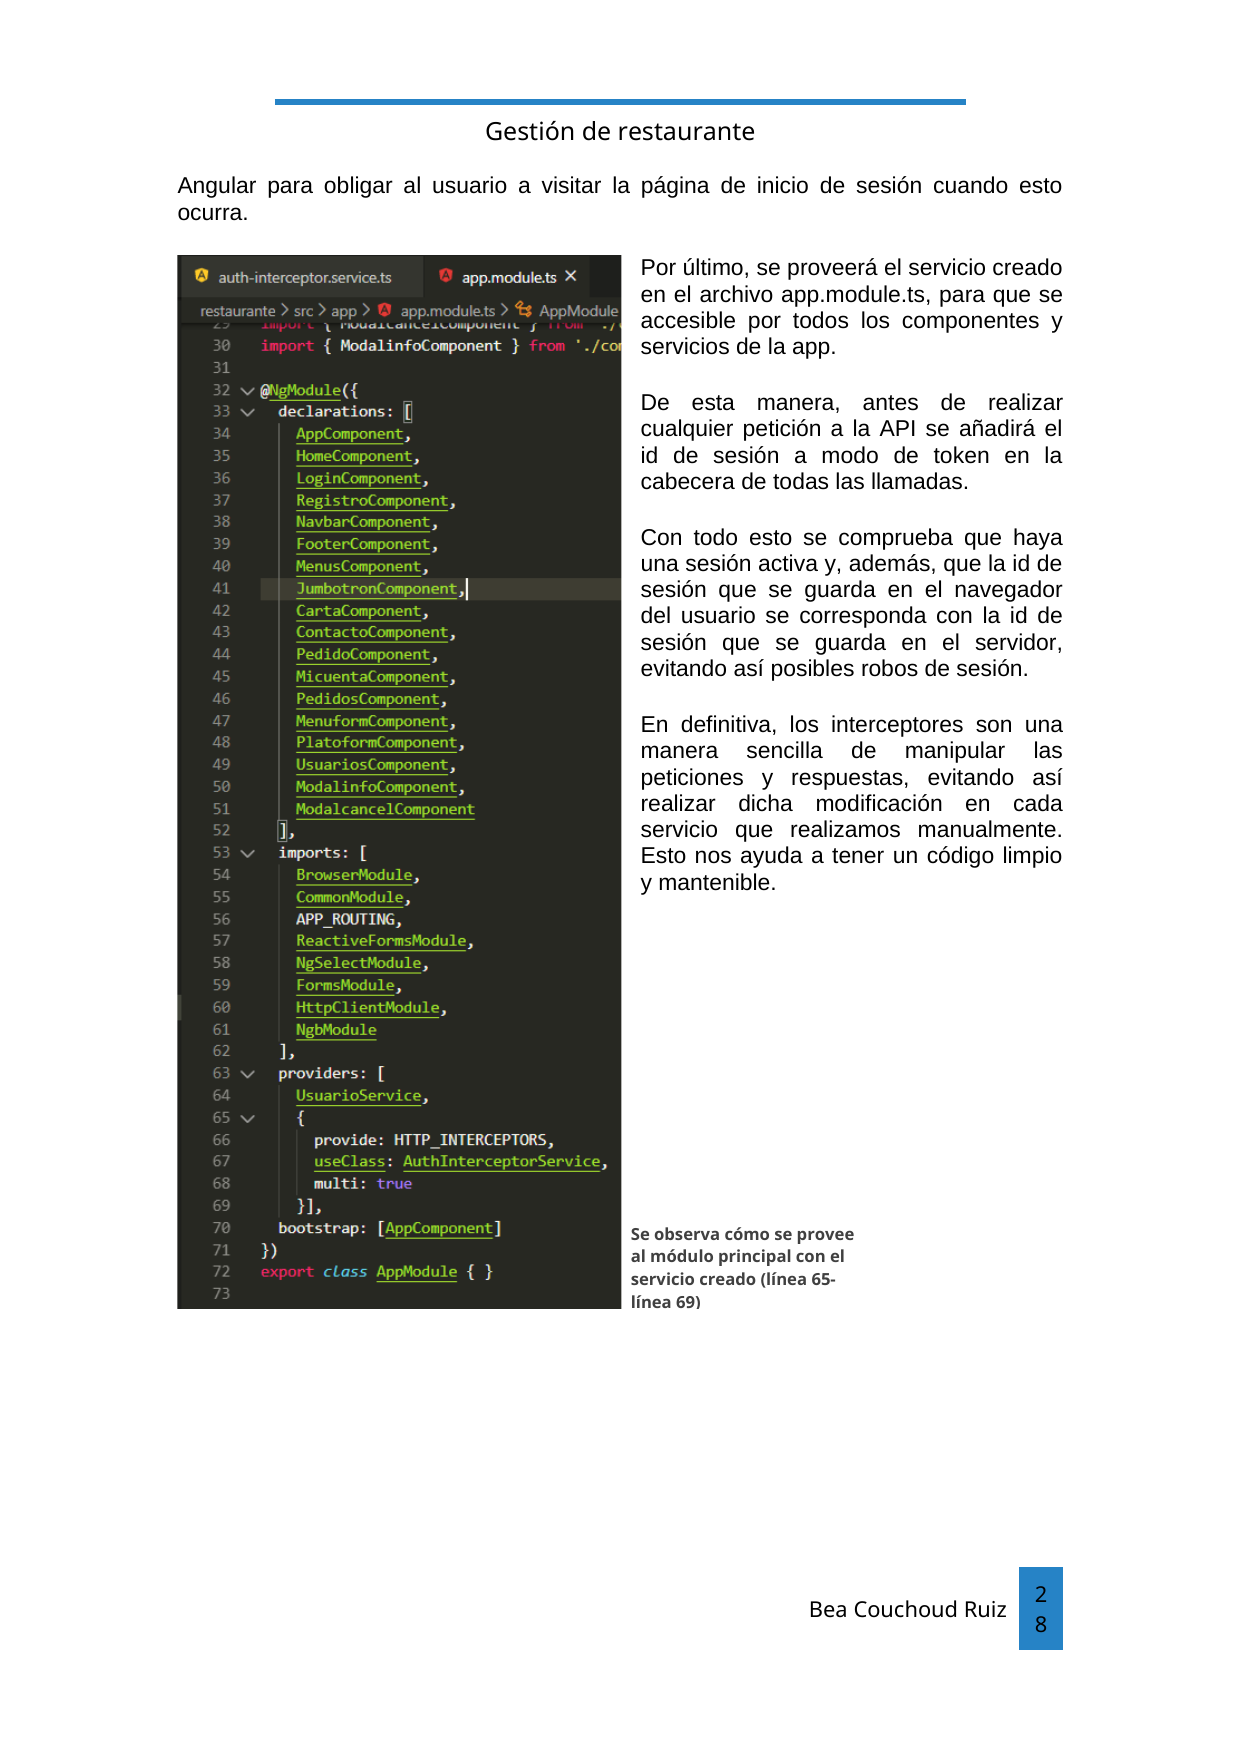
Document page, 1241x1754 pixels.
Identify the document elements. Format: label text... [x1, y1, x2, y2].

text De esta manera, antes de realizar cualquier petición a la API se añadirá el id de sesión a modo de token en la cabecera de todas las llamadas. [622, 389, 1063, 494]
text En definitiva, los interceptores son una manera sencilla de manipular las peticiones y respuestas, evitando así realizar dicha modificación en cada servicio que realizamos manualmente. Esto nos ayuda a tener un código limpio y mantenible. [622, 711, 1063, 895]
text Por último, se proveerá el servicio creado en el archivo app.module.ts, para que se accesible por todos los componentes y servicios de la app. [177, 254, 1063, 360]
text Con todo esto se comprueba que haya una sesión activa y, además, que la id de sesión que se guarda en el navegador del usuario se corresponda con la id de sesión que se guarda en el servidor, evitando así posibles robos de sesión. [622, 523, 1063, 682]
picture [177, 255, 622, 1309]
